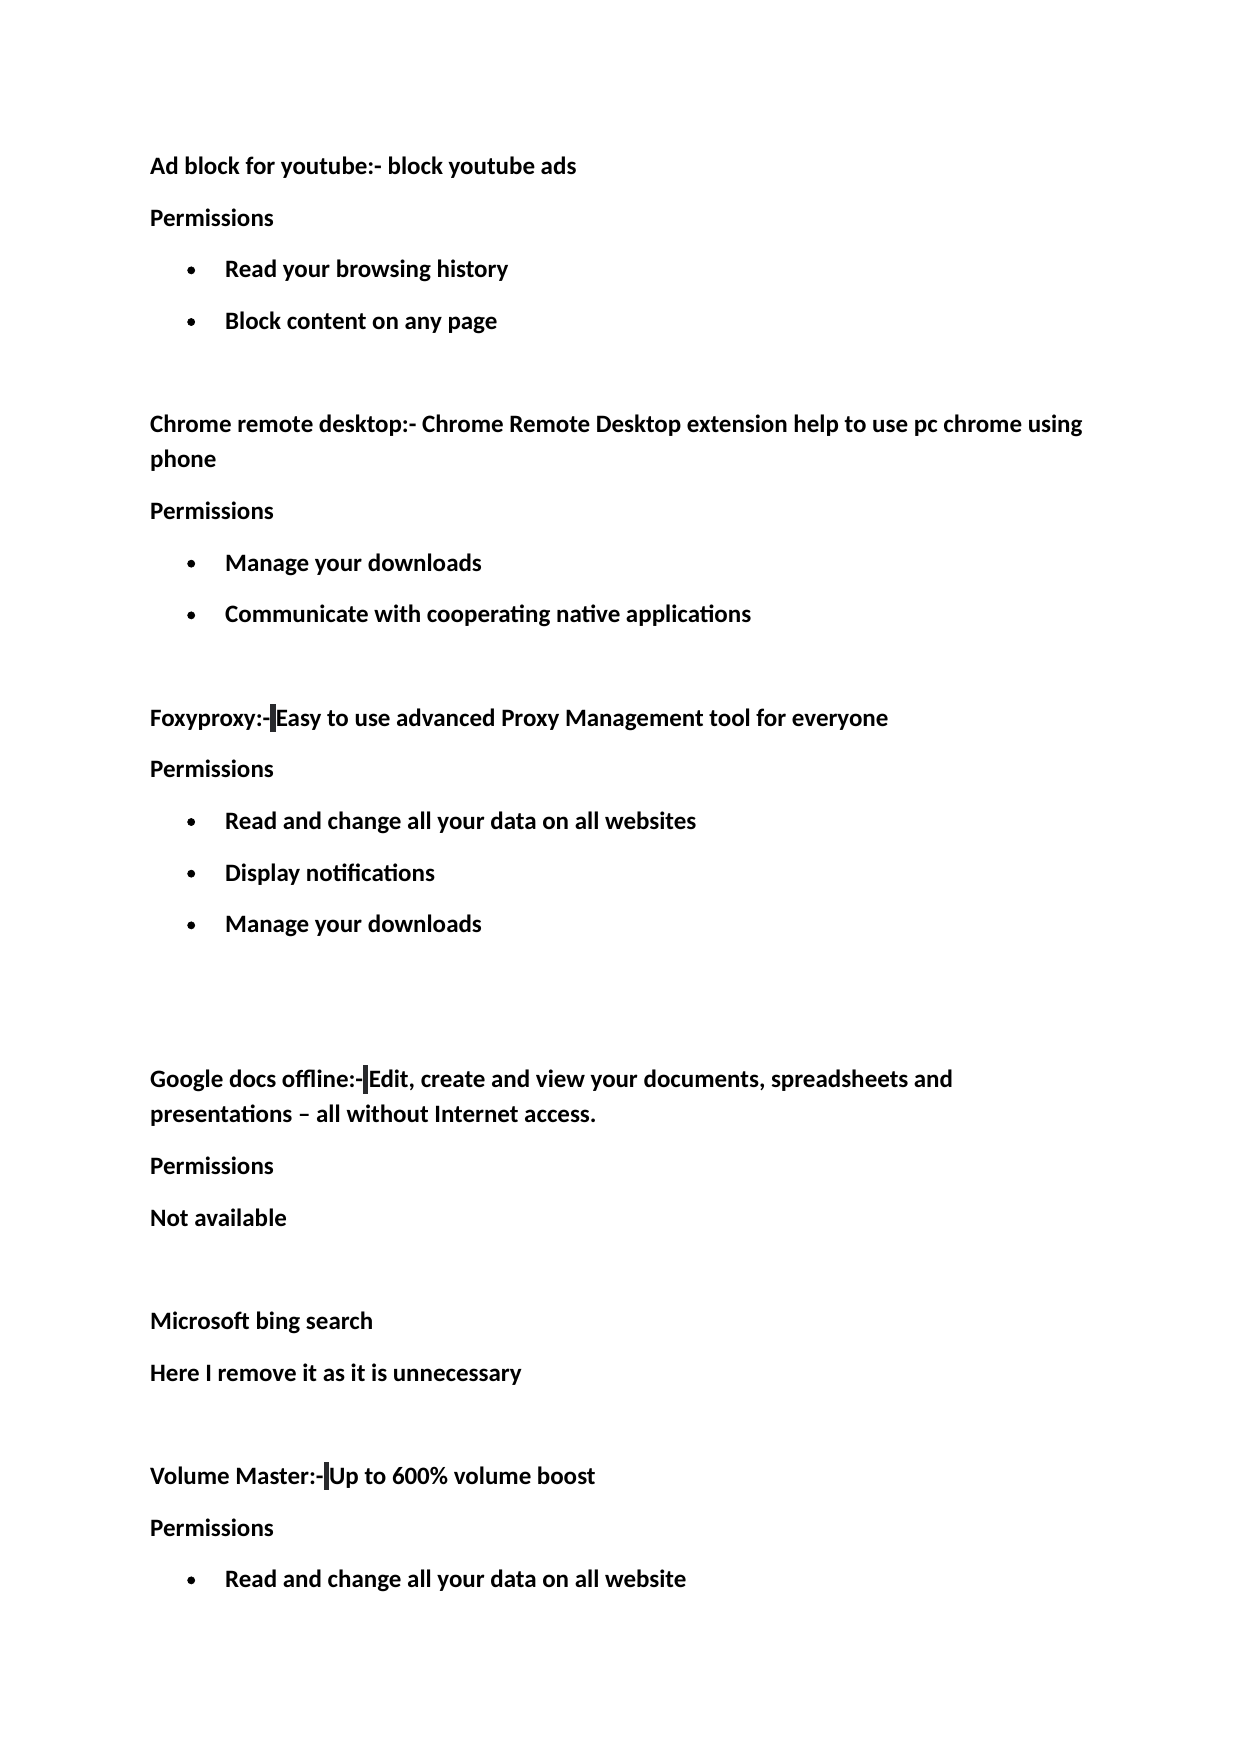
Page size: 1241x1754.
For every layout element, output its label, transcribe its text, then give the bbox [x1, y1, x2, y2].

text Permissions [150, 202, 1090, 232]
text Foxyproxy:- Easy to use advanced Proxy Management tool for everyone [150, 702, 1090, 732]
text Permissions [150, 1150, 1090, 1181]
text Microsoft bing search [150, 1305, 1090, 1336]
list Display notifications [187, 857, 1090, 887]
text Chrome remote desktop:- Chrome Remote Desktop extension help to use pc chrome using phone [150, 408, 1090, 474]
text Ad block for youtube:- block youtube ads [150, 150, 1090, 181]
text Google docs offline:- Edit, create and view your documents, spreadsheets and presentations – all without Internet access. [150, 1063, 1090, 1129]
text Volume Master:- Up to 600% volume boost [150, 1460, 1090, 1491]
text Permissions [150, 753, 1090, 784]
list Manage your downloads [187, 908, 1090, 939]
list Communicate with cooperating native applications [187, 598, 1090, 629]
text Here I remove it as it is unnecessary [150, 1357, 1090, 1387]
text Not available [150, 1202, 1090, 1232]
list Block content on any page [187, 305, 1090, 336]
text Permissions [150, 1512, 1090, 1542]
list Read your browsing history [187, 253, 1090, 284]
text Permissions [150, 495, 1090, 526]
list Read and change all your data on all websites [187, 805, 1090, 836]
list Read and change all your data on all website [187, 1563, 1090, 1594]
list Manage your downloads [187, 547, 1090, 577]
